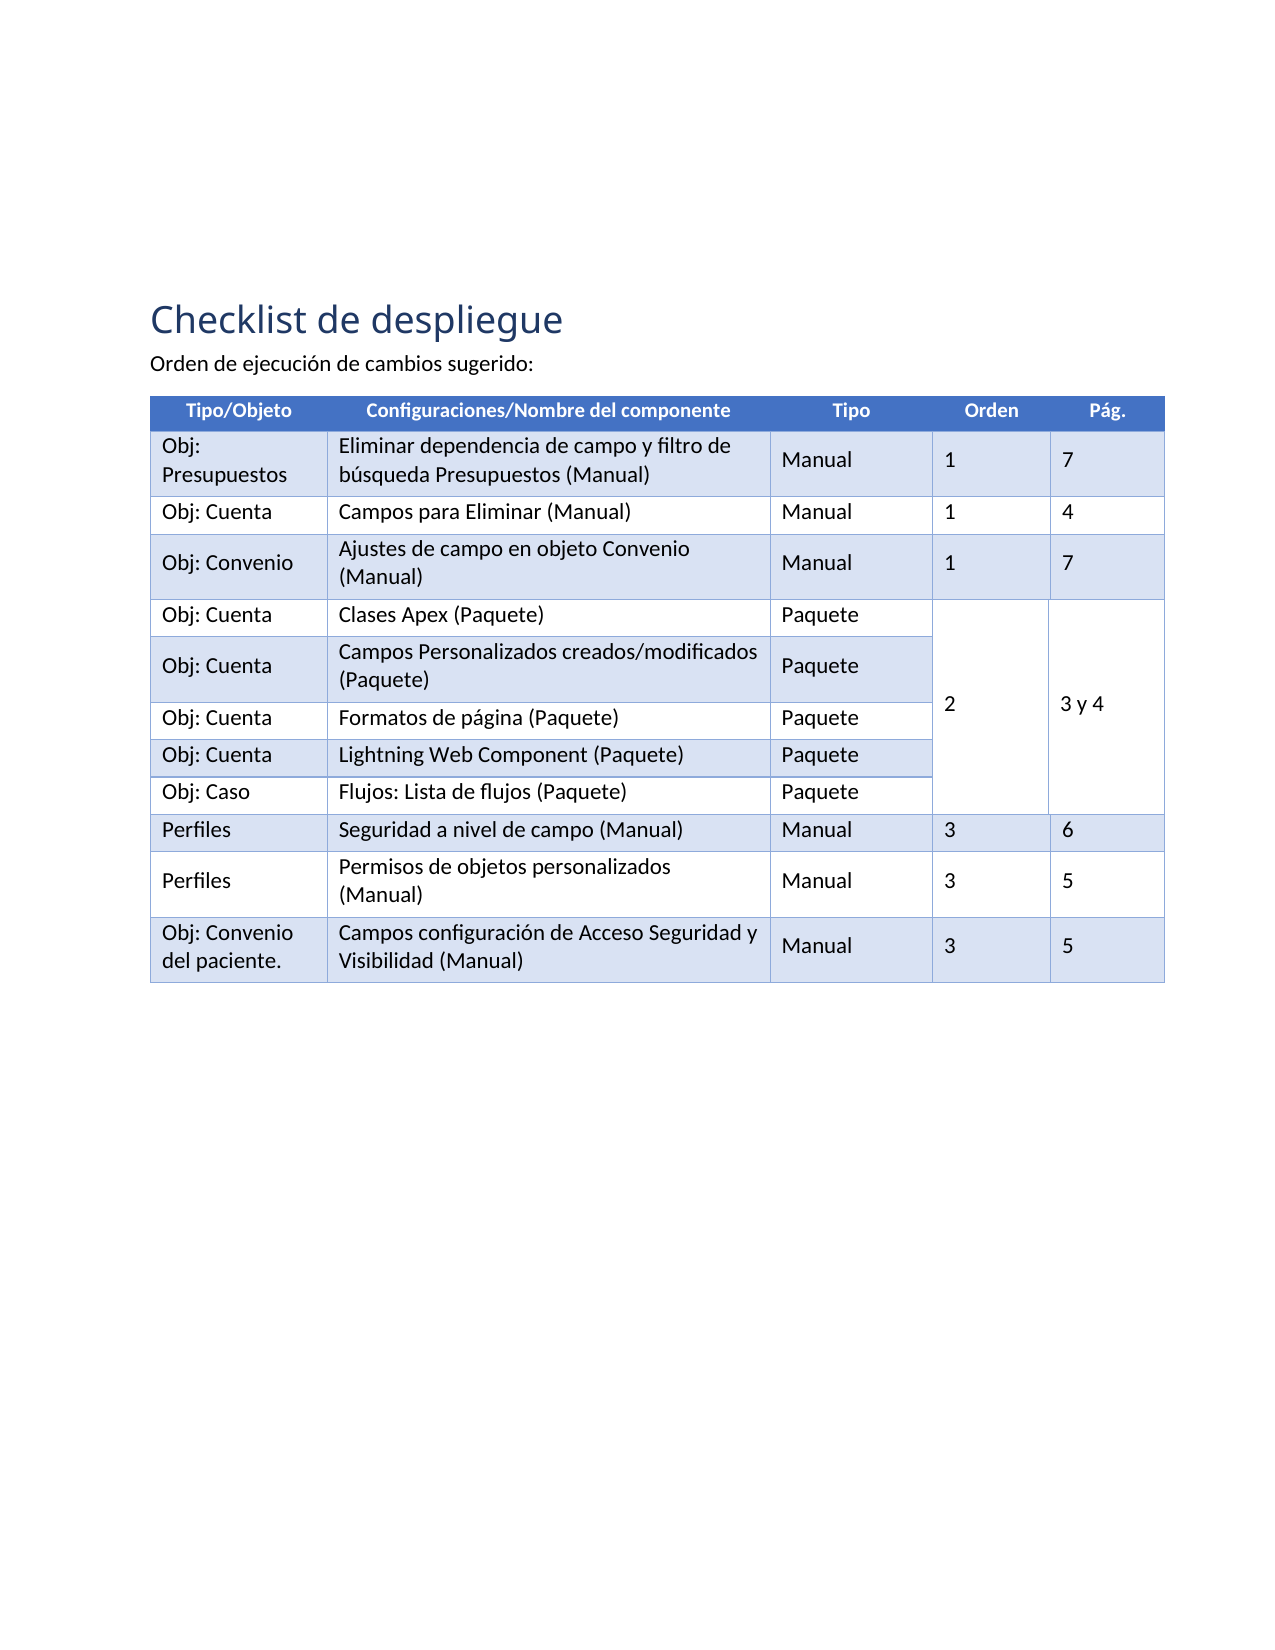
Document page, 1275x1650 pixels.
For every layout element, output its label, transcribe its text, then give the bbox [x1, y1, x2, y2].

table_cell Campos para Eliminar (Manual) [328, 497, 770, 533]
table_cell 3 [933, 852, 1050, 917]
table_cell 7 [1051, 535, 1164, 599]
table_cell Paquete [771, 740, 932, 776]
table_cell Paquete [771, 778, 932, 814]
table_cell Paquete [771, 637, 932, 702]
table_cell Seguridad a nivel de campo (Manual) [328, 815, 770, 851]
table_cell Obj: Convenio del paciente. [151, 918, 327, 982]
table_cell Campos Personalizados creados/modificados (Paquete) [328, 637, 770, 702]
table_cell 7 [1051, 432, 1164, 496]
table_cell Paquete [771, 600, 932, 636]
table_cell 5 [1051, 918, 1164, 982]
table_cell Permisos de objetos personalizados (Manual) [328, 852, 770, 917]
table_cell Obj: Cuenta [151, 637, 327, 702]
table_cell Manual [771, 918, 932, 982]
table_cell Obj: Cuenta [151, 740, 327, 776]
table_cell Manual [771, 432, 932, 496]
subtitle Checklist de despliegue [150, 294, 1125, 345]
table_cell Manual [771, 497, 932, 533]
table_cell 4 [1051, 497, 1164, 533]
table_cell Eliminar dependencia de campo y filtro de búsqueda Presupuestos (Manual) [328, 432, 770, 496]
table_cell 5 [1051, 852, 1164, 917]
table_header Pág. [1051, 397, 1164, 431]
table_header Tipo/Objeto [151, 397, 327, 431]
table_cell 2 [933, 600, 1048, 814]
table_header Configuraciones/Nombre del componente [328, 397, 770, 431]
table_header Tipo [771, 397, 932, 431]
table_cell Perfiles [151, 852, 327, 917]
table_cell Obj: Cuenta [151, 497, 327, 533]
table_cell 3 [933, 815, 1050, 851]
table_cell Campos configuración de Acceso Seguridad y Visibilidad (Manual) [328, 918, 770, 982]
table_cell 3 y 4 [1049, 600, 1164, 814]
table_cell Manual [771, 535, 932, 599]
table_cell 1 [933, 535, 1050, 599]
text Orden de ejecución de cambios sugerido: [150, 349, 1125, 377]
table_cell 1 [933, 497, 1050, 533]
table_cell Formatos de página (Paquete) [328, 703, 770, 739]
table_cell 6 [1051, 815, 1164, 851]
table_cell Manual [771, 852, 932, 917]
table_cell Manual [771, 815, 932, 851]
table_cell Obj: Caso [151, 778, 327, 814]
table_cell 1 [933, 432, 1050, 496]
table_cell Flujos: Lista de flujos (Paquete) [328, 778, 770, 814]
table_header Orden [933, 397, 1050, 431]
table_cell Obj: Cuenta [151, 600, 327, 636]
table_cell Perfiles [151, 815, 327, 851]
table_cell Obj: Convenio [151, 535, 327, 599]
table_cell Obj: Presupuestos [151, 432, 327, 496]
table_cell 3 [933, 918, 1050, 982]
table_cell Clases Apex (Paquete) [328, 600, 770, 636]
table_cell Ajustes de campo en objeto Convenio (Manual) [328, 535, 770, 599]
table_cell Obj: Cuenta [151, 703, 327, 739]
table_cell Paquete [771, 703, 932, 739]
table_cell Lightning Web Component (Paquete) [328, 740, 770, 776]
